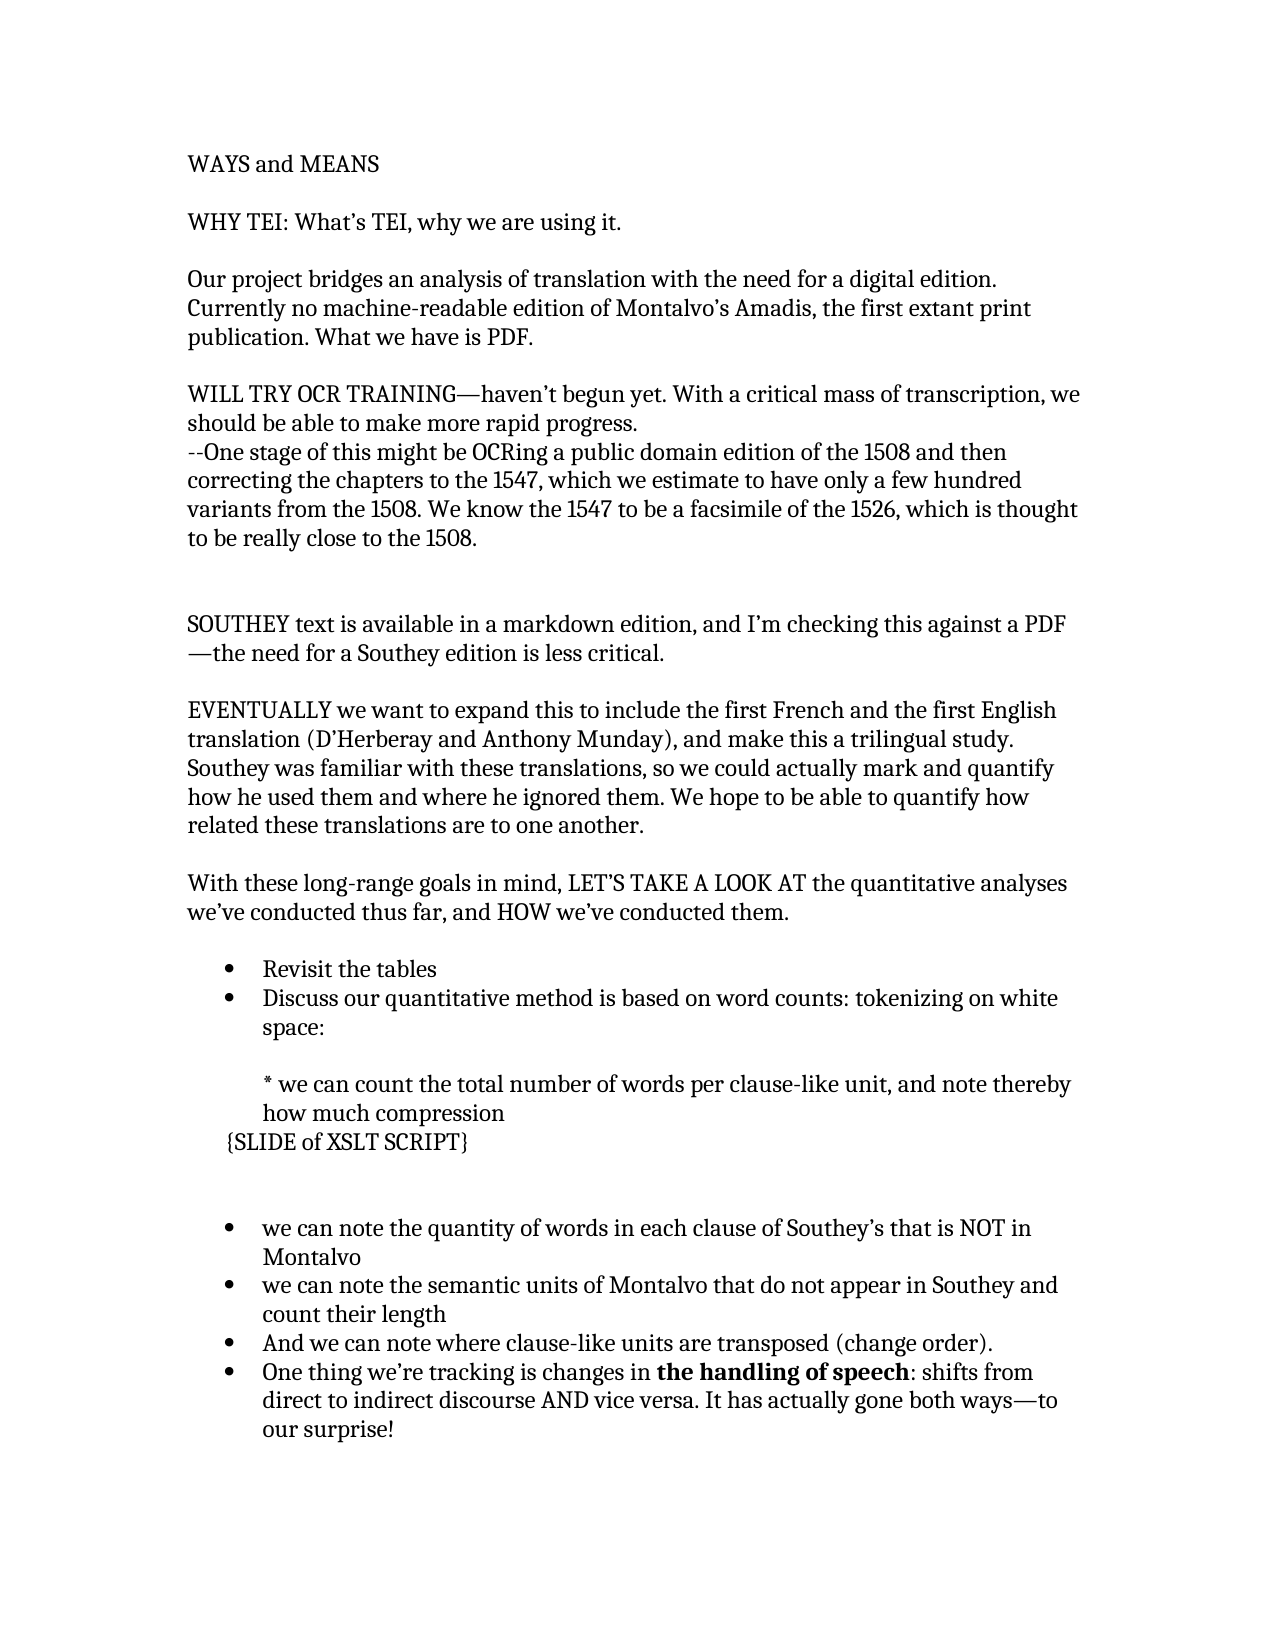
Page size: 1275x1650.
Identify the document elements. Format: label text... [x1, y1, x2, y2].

list One thing we’re tracking is changes in the handling of speech: shifts from direct to indirect discourse AND vice versa. It has actually gone both ways—to our surprise! [225, 1357, 1087, 1444]
text WHY TEI: What’s TEI, why we are using it. [187, 207, 1087, 236]
text WAYS and MEANS [187, 150, 1087, 207]
text With these long-range goals in mind, LET’S TAKE A LOOK AT the quantitative analyses we’ve conducted thus far, and HOW we’ve conducted them. [187, 869, 1087, 926]
text Our project bridges an analysis of translation with the need for a digital edition. Currently no machine-readable edition of Montalvo’s Amadis, the first extant print publication. What we have is PDF. [187, 265, 1087, 351]
list And we can note where clause-like units are transposed (change order). [225, 1329, 1087, 1357]
list we can note the quantity of words in each clause of Southey’s that is NOT in Montalvo [225, 1214, 1087, 1271]
text {SLIDE of XSLT SCRIPT} [225, 1127, 1087, 1156]
list Revisit the tables [225, 955, 1087, 984]
text EVENTUALLY we want to expand this to include the first French and the first English translation (D’Herberay and Anthony Munday), and make this a trilingual study. Southey was familiar with these translations, so we could actually mark and quantify how he used them and where he ignored them. We hope to be able to quantify how related these translations are to one another. [187, 696, 1087, 840]
list we can note the semantic units of Montalvo that do not appear in Southey and count their length [225, 1271, 1087, 1329]
list Discuss our quantitative method is based on word counts: tokenizing on white space: * we can count the total number of words per clause-like unit, and note thereby how much compression [225, 984, 1087, 1127]
text WILL TRY OCR TRAINING—haven’t begun yet. With a critical mass of transcription, we should be able to make more rapid progress. [187, 380, 1087, 437]
text --One stage of this might be OCRing a public domain edition of the 1508 and then correcting the chapters to the 1547, which we estimate to have only a few hundred variants from the 1508. We know the 1547 to be a facsimile of the 1526, which is thought to be really close to the 1508. [187, 437, 1087, 552]
text SOUTHEY text is available in a markdown edition, and I’m checking this against a PDF—the need for a Southey edition is less critical. [187, 610, 1087, 667]
